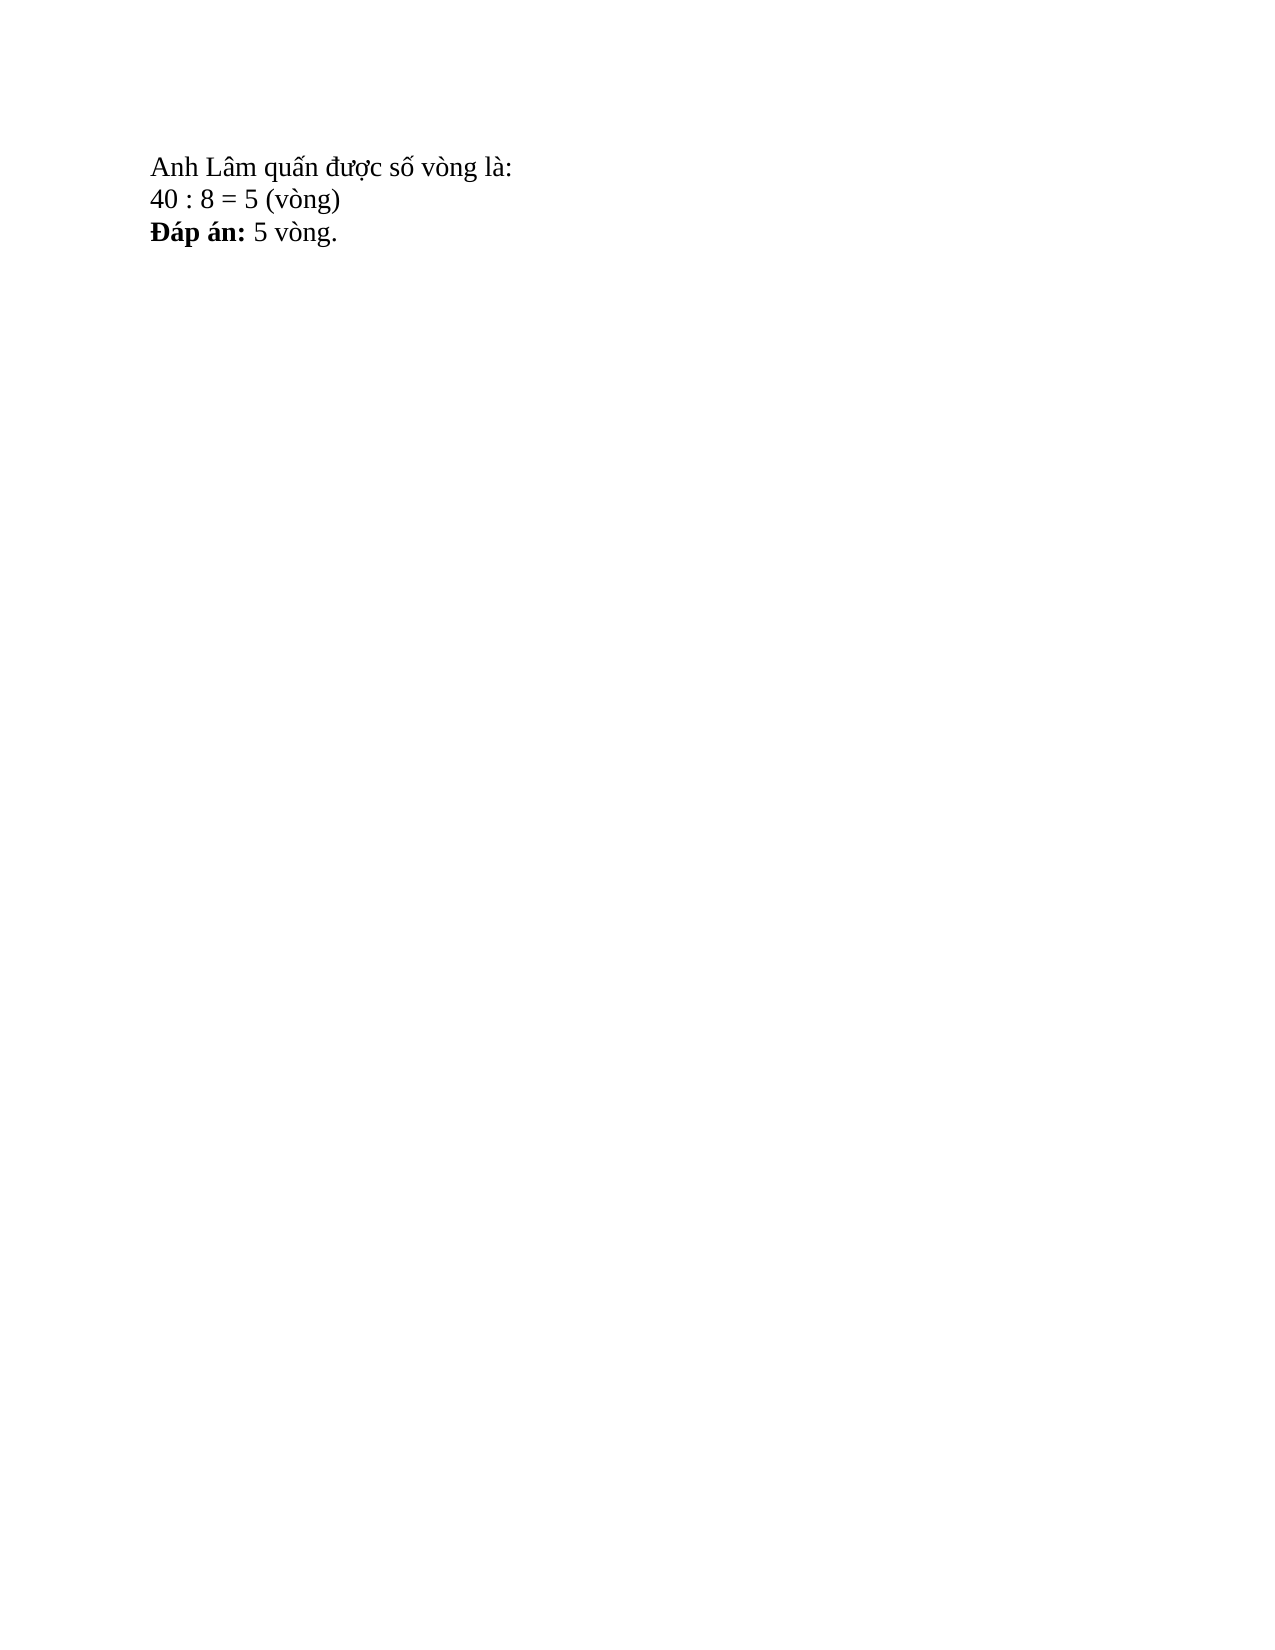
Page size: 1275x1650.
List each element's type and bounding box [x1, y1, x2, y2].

text [150, 150, 1125, 247]
